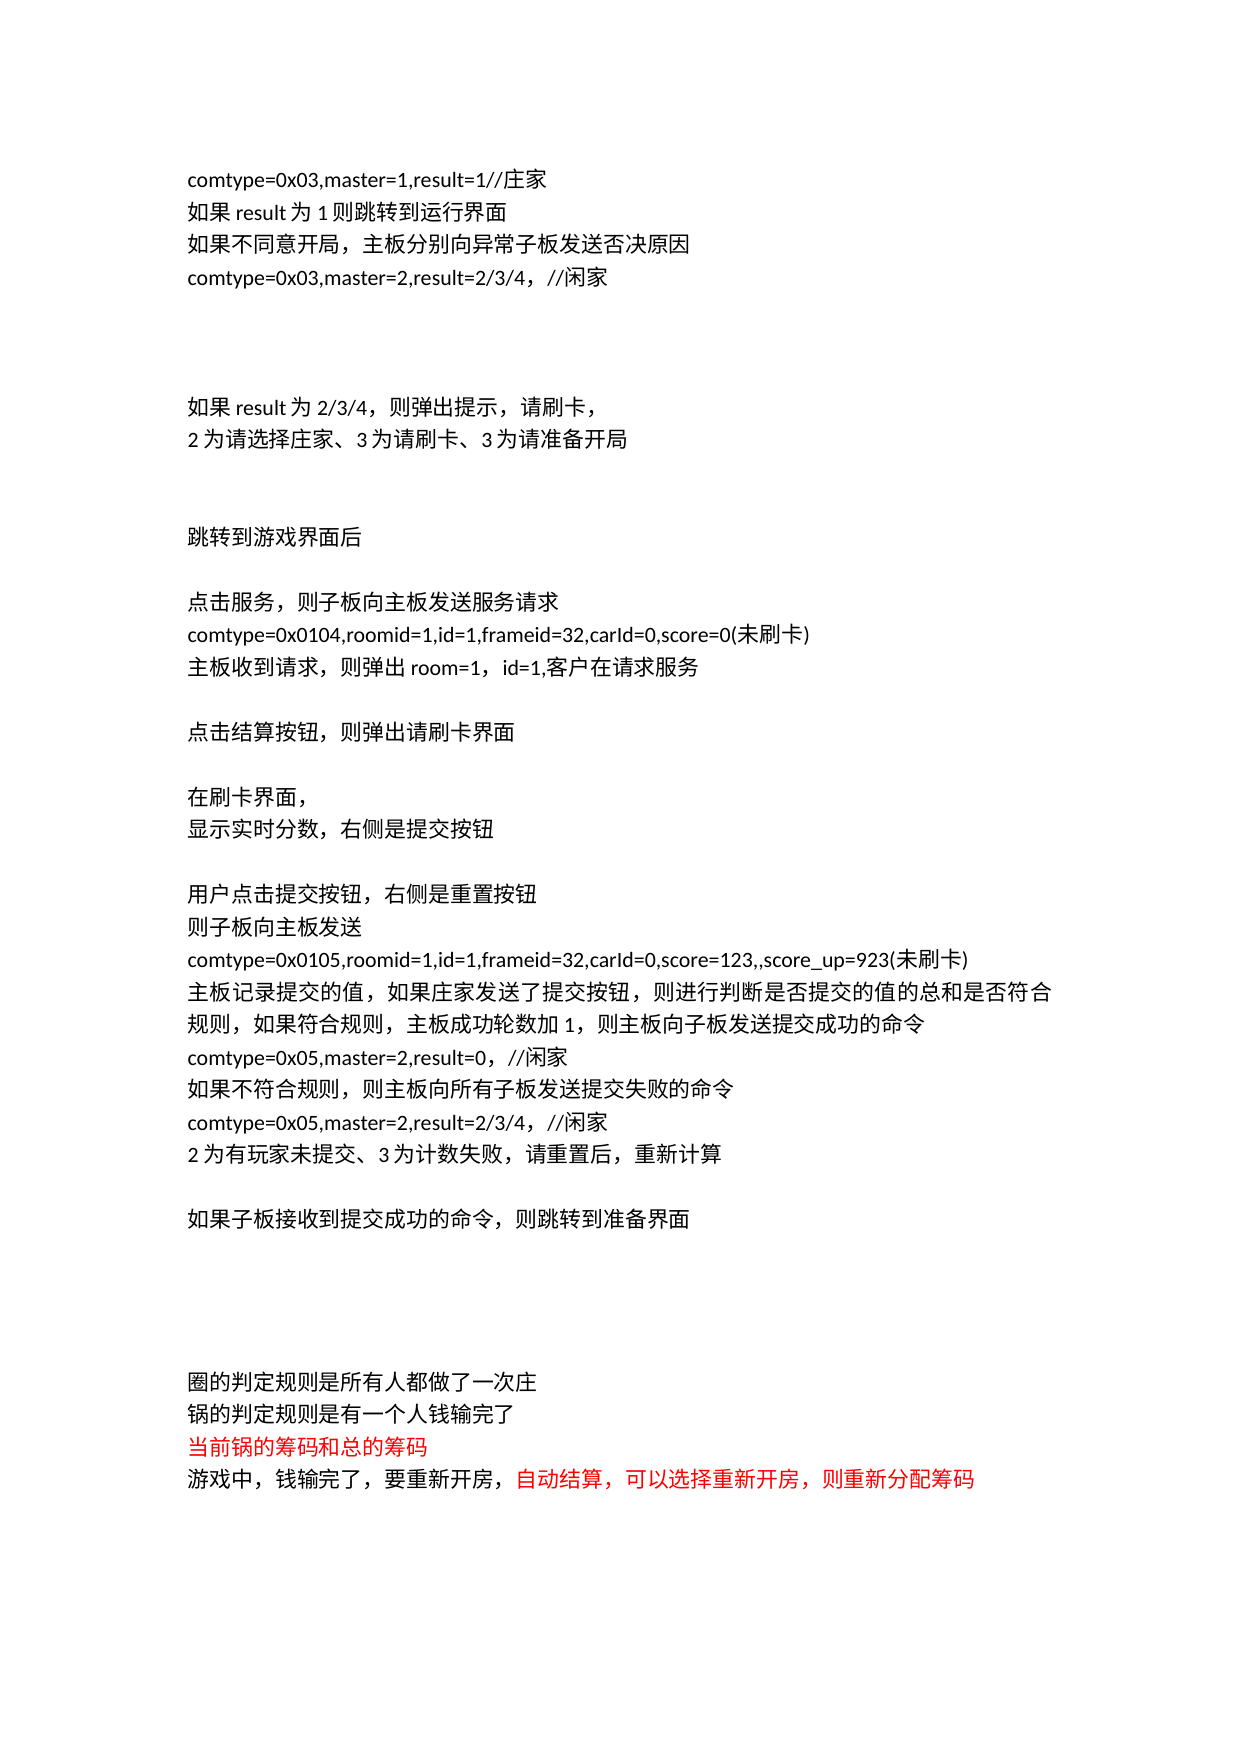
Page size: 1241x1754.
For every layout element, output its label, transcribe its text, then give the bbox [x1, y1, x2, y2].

text comtype=0x03,master=2,result=2/3/4，//闲家 [187, 259, 1053, 292]
text comtype=0x05,master=2,result=2/3/4，//闲家 [187, 1104, 1053, 1137]
text 如果子板接收到提交成功的命令，则跳转到准备界面 [187, 1202, 1053, 1234]
text comtype=0x0104,roomid=1,id=1,frameid=32,carId=0,score=0(未刷卡) [187, 617, 1053, 649]
text 在刷卡界面， [187, 779, 1053, 812]
text 当前锅的筹码和总的筹码 [187, 1429, 1053, 1462]
text comtype=0x0105,roomid=1,id=1,frameid=32,carId=0,score=123,,score_up=923(未刷卡) [187, 942, 1053, 974]
text 跳转到游戏界面后 [187, 519, 1053, 552]
text 则子板向主板发送 [187, 909, 1053, 942]
text 显示实时分数，右侧是提交按钮 [187, 812, 1053, 844]
text 2为请选择庄家、3为请刷卡、3为请准备开局 [187, 422, 1053, 454]
text comtype=0x03,master=1,result=1//庄家 [187, 162, 1053, 194]
text 圈的判定规则是所有人都做了一次庄 [187, 1364, 1053, 1397]
text 2为有玩家未提交、3为计数失败，请重置后，重新计算 [187, 1137, 1053, 1169]
text 锅的判定规则是有一个人钱输完了 [187, 1397, 1053, 1429]
text 点击服务，则子板向主板发送服务请求 [187, 584, 1053, 617]
text 主板记录提交的值，如果庄家发送了提交按钮，则进行判断是否提交的值的总和是否符合规则，如果符合规则，主板成功轮数加1，则主板向子板发送提交成功的命令 [187, 974, 1053, 1039]
text 如果不同意开局，主板分别向异常子板发送否决原因 [187, 227, 1053, 259]
text 点击结算按钮，则弹出请刷卡界面 [187, 714, 1053, 747]
text comtype=0x05,master=2,result=0，//闲家 [187, 1039, 1053, 1072]
text 如果result为1则跳转到运行界面 [187, 194, 1053, 227]
text 如果不符合规则，则主板向所有子板发送提交失败的命令 [187, 1072, 1053, 1104]
text 游戏中，钱输完了，要重新开房，自动结算，可以选择重新开房，则重新分配筹码 [187, 1462, 1053, 1494]
text 用户点击提交按钮，右侧是重置按钮 [187, 877, 1053, 909]
text 如果result为2/3/4，则弹出提示，请刷卡， [187, 389, 1053, 422]
text 主板收到请求，则弹出room=1，id=1,客户在请求服务 [187, 649, 1053, 682]
